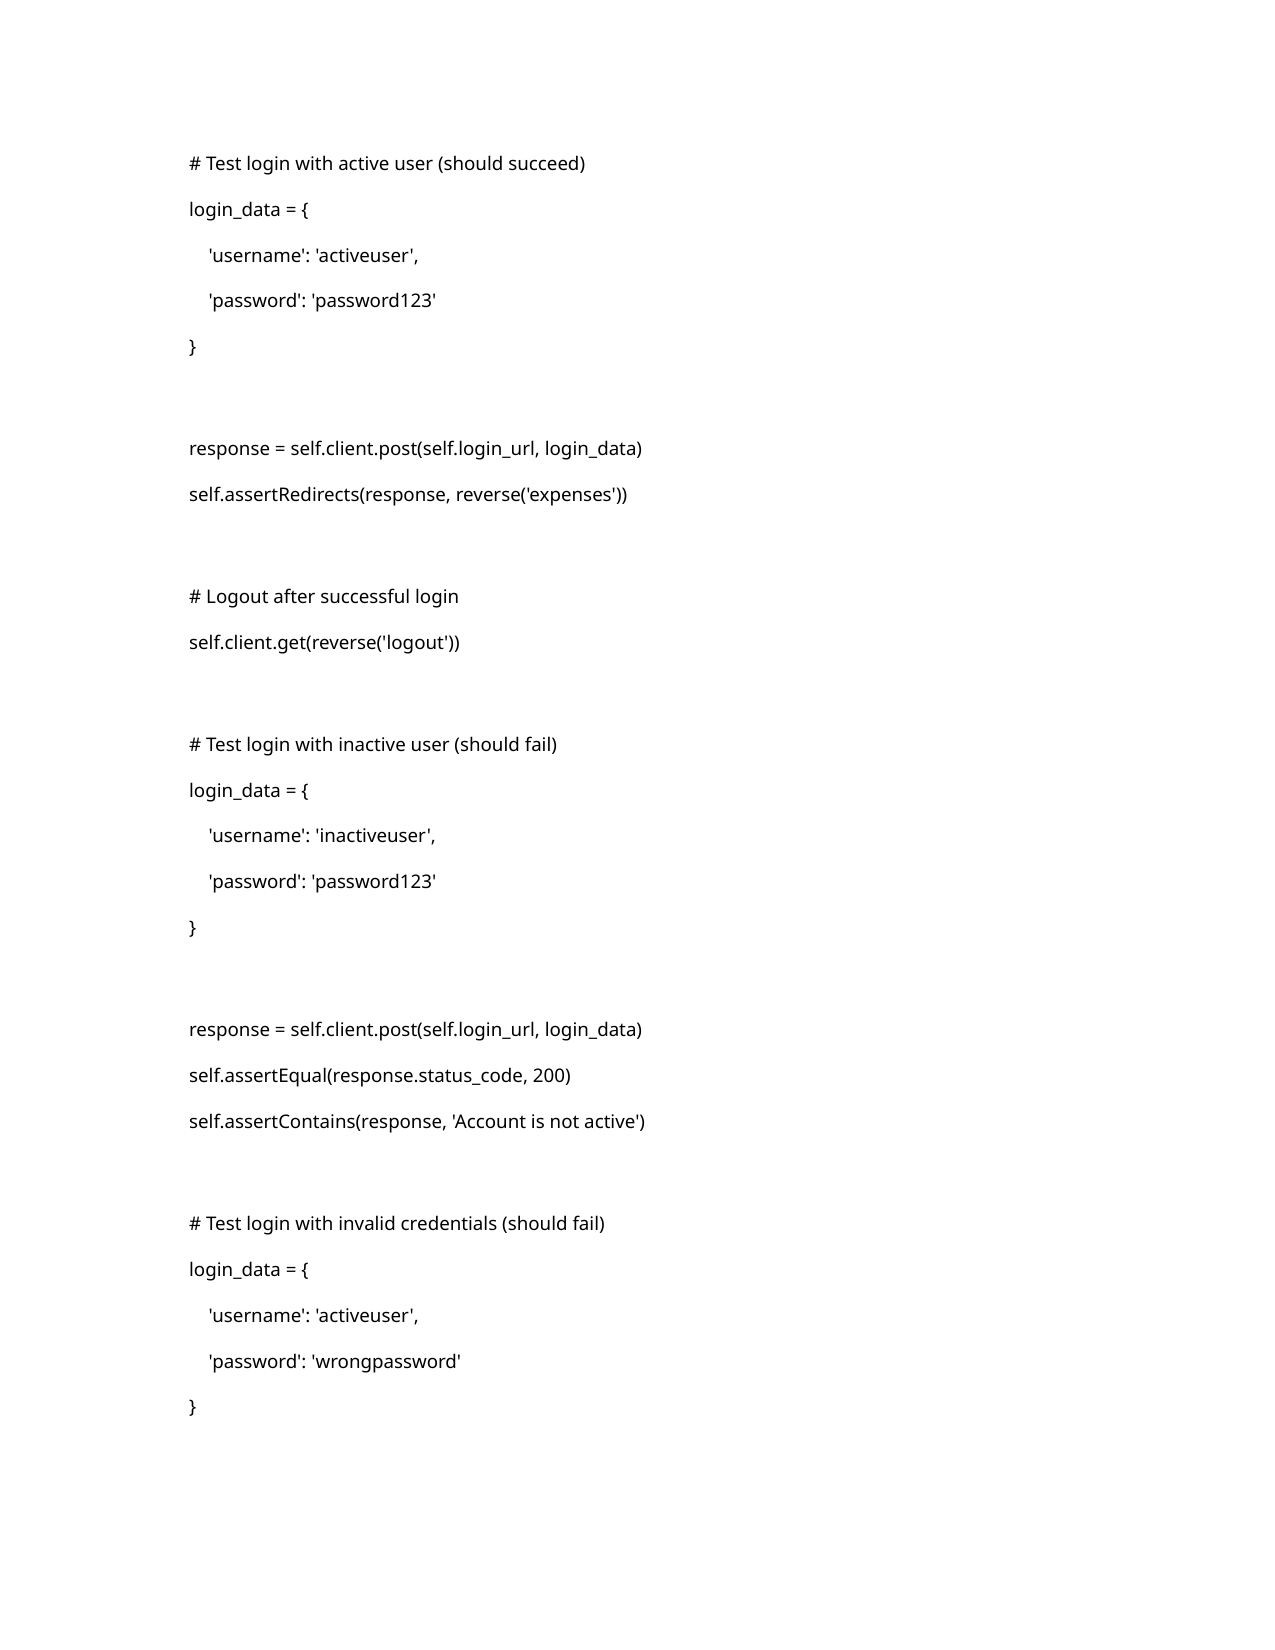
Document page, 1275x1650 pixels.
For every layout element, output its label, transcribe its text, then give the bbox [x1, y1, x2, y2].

text login_data = { [150, 1256, 1125, 1282]
text login_data = { [150, 777, 1125, 802]
text 'username': 'inactiveuser', [150, 823, 1125, 848]
text 'password': 'password123' [150, 869, 1125, 894]
text 'password': 'password123' [150, 288, 1125, 313]
text # Test login with invalid credentials (should fail) [150, 1210, 1125, 1236]
text login_data = { [150, 196, 1125, 221]
text 'username': 'activeuser', [150, 1302, 1125, 1327]
text self.assertEqual(response.status_code, 200) [150, 1062, 1125, 1088]
text # Test login with active user (should succeed) [150, 150, 1125, 176]
text response = self.client.post(self.login_url, login_data) [150, 1016, 1125, 1042]
text 'username': 'activeuser', [150, 242, 1125, 267]
text 'password': 'wrongpassword' [150, 1348, 1125, 1373]
text self.assertContains(response, 'Account is not active') [150, 1108, 1125, 1134]
text } [150, 1394, 1125, 1419]
text } [150, 915, 1125, 940]
text } [150, 334, 1125, 359]
text self.assertRedirects(response, reverse('expenses')) [150, 481, 1125, 507]
text # Logout after successful login [150, 583, 1125, 609]
text # Test login with inactive user (should fail) [150, 731, 1125, 756]
text self.client.get(reverse('logout')) [150, 629, 1125, 655]
text response = self.client.post(self.login_url, login_data) [150, 436, 1125, 461]
